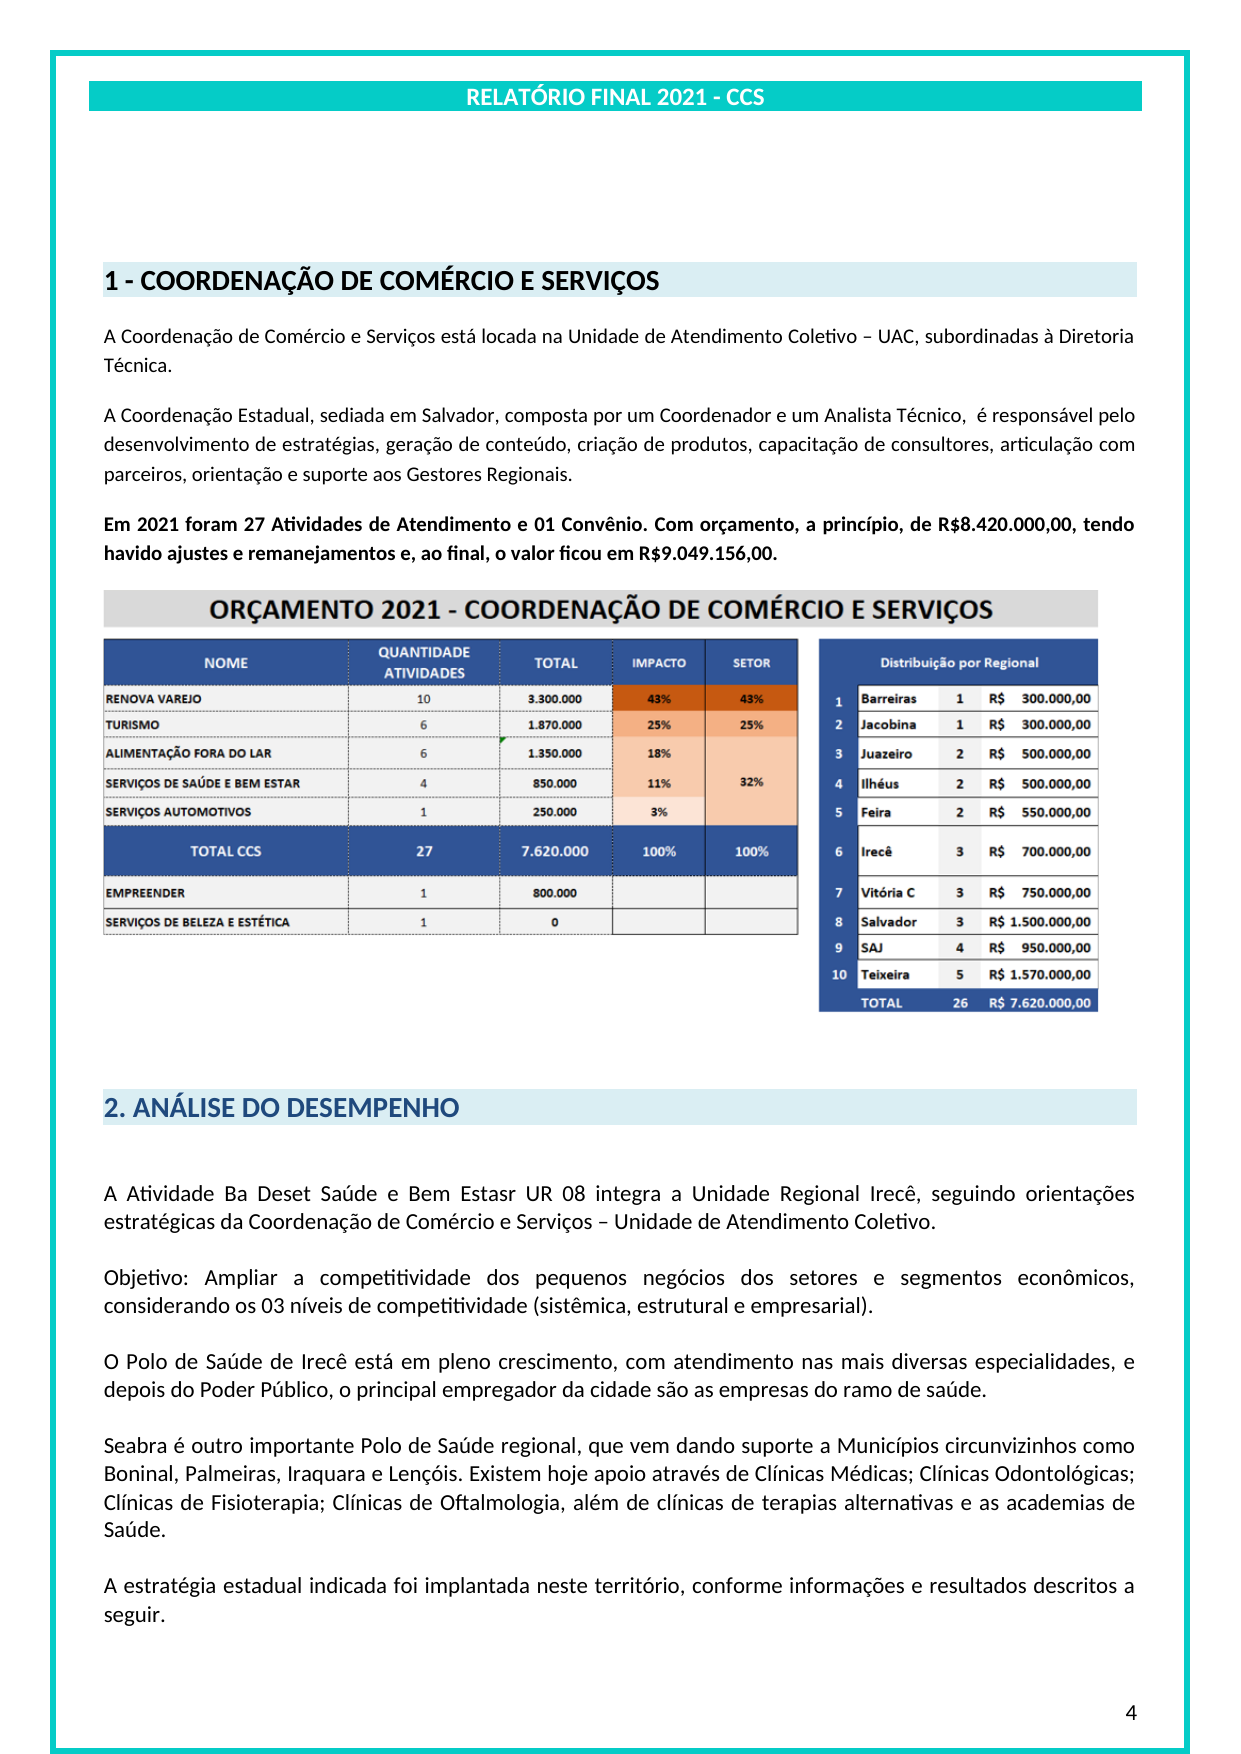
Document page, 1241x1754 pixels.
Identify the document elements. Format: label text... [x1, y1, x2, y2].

text Seabra é outro importante Polo de Saúde regional, que vem dando suporte a Municípios circunvizinhos como Boninal, Palmeiras, Iraquara e Lençóis. Existem hoje apoio através de Clínicas Médicas; Clínicas Odontológicas; Clínicas de Fisioterapia; Clínicas de Oftalmologia, além de clínicas de terapias alternativas e as academias de Saúde. [103, 1432, 1137, 1544]
text 1 - COORDENAÇÃO DE COMÉRCIO E SERVIÇOS [103, 262, 1137, 297]
text A Atividade Ba Deset Saúde e Bem Estasr UR 08 integra a Unidade Regional Irecê, seguindo orientações estratégicas da Coordenação de Comércio e Serviços – Unidade de Atendimento Coletivo. [103, 1179, 1137, 1235]
text O Polo de Saúde de Irecê está em pleno crescimento, com atendimento nas mais diversas especialidades, e depois do Poder Público, o principal empregador da cidade são as empresas do ramo de saúde. [103, 1347, 1137, 1403]
picture [103, 590, 1099, 1015]
list 2. ANÁLISE DO DESEMPENHO [103, 1089, 1137, 1125]
text A Coordenação Estadual, sediada em Salvador, composta por um Coordenador e um Analista Técnico, é responsável pelo desenvolvimento de estratégias, geração de conteúdo, criação de produtos, capacitação de consultores, articulação com parceiros, orientação e suporte aos Gestores Regionais. [103, 402, 1137, 486]
text A estratégia estadual indicada foi implantada neste território, conforme informações e resultados descritos a seguir. [103, 1572, 1137, 1628]
text Em 2021 foram 27 Atividades de Atendimento e 01 Convênio. Com orçamento, a princípio, de R$8.420.000,00, tendo havido ajustes e remanejamentos e, ao final, o valor ficou em R$9.049.156,00. [103, 511, 1137, 565]
text Objetivo: Ampliar a competitividade dos pequenos negócios dos setores e segmentos econômicos, considerando os 03 níveis de competitividade (sistêmica, estrutural e empresarial). [103, 1263, 1137, 1319]
text A Coordenação de Comércio e Serviços está locada na Unidade de Atendimento Coletivo – UAC, subordinadas à Diretoria Técnica. [103, 323, 1137, 378]
